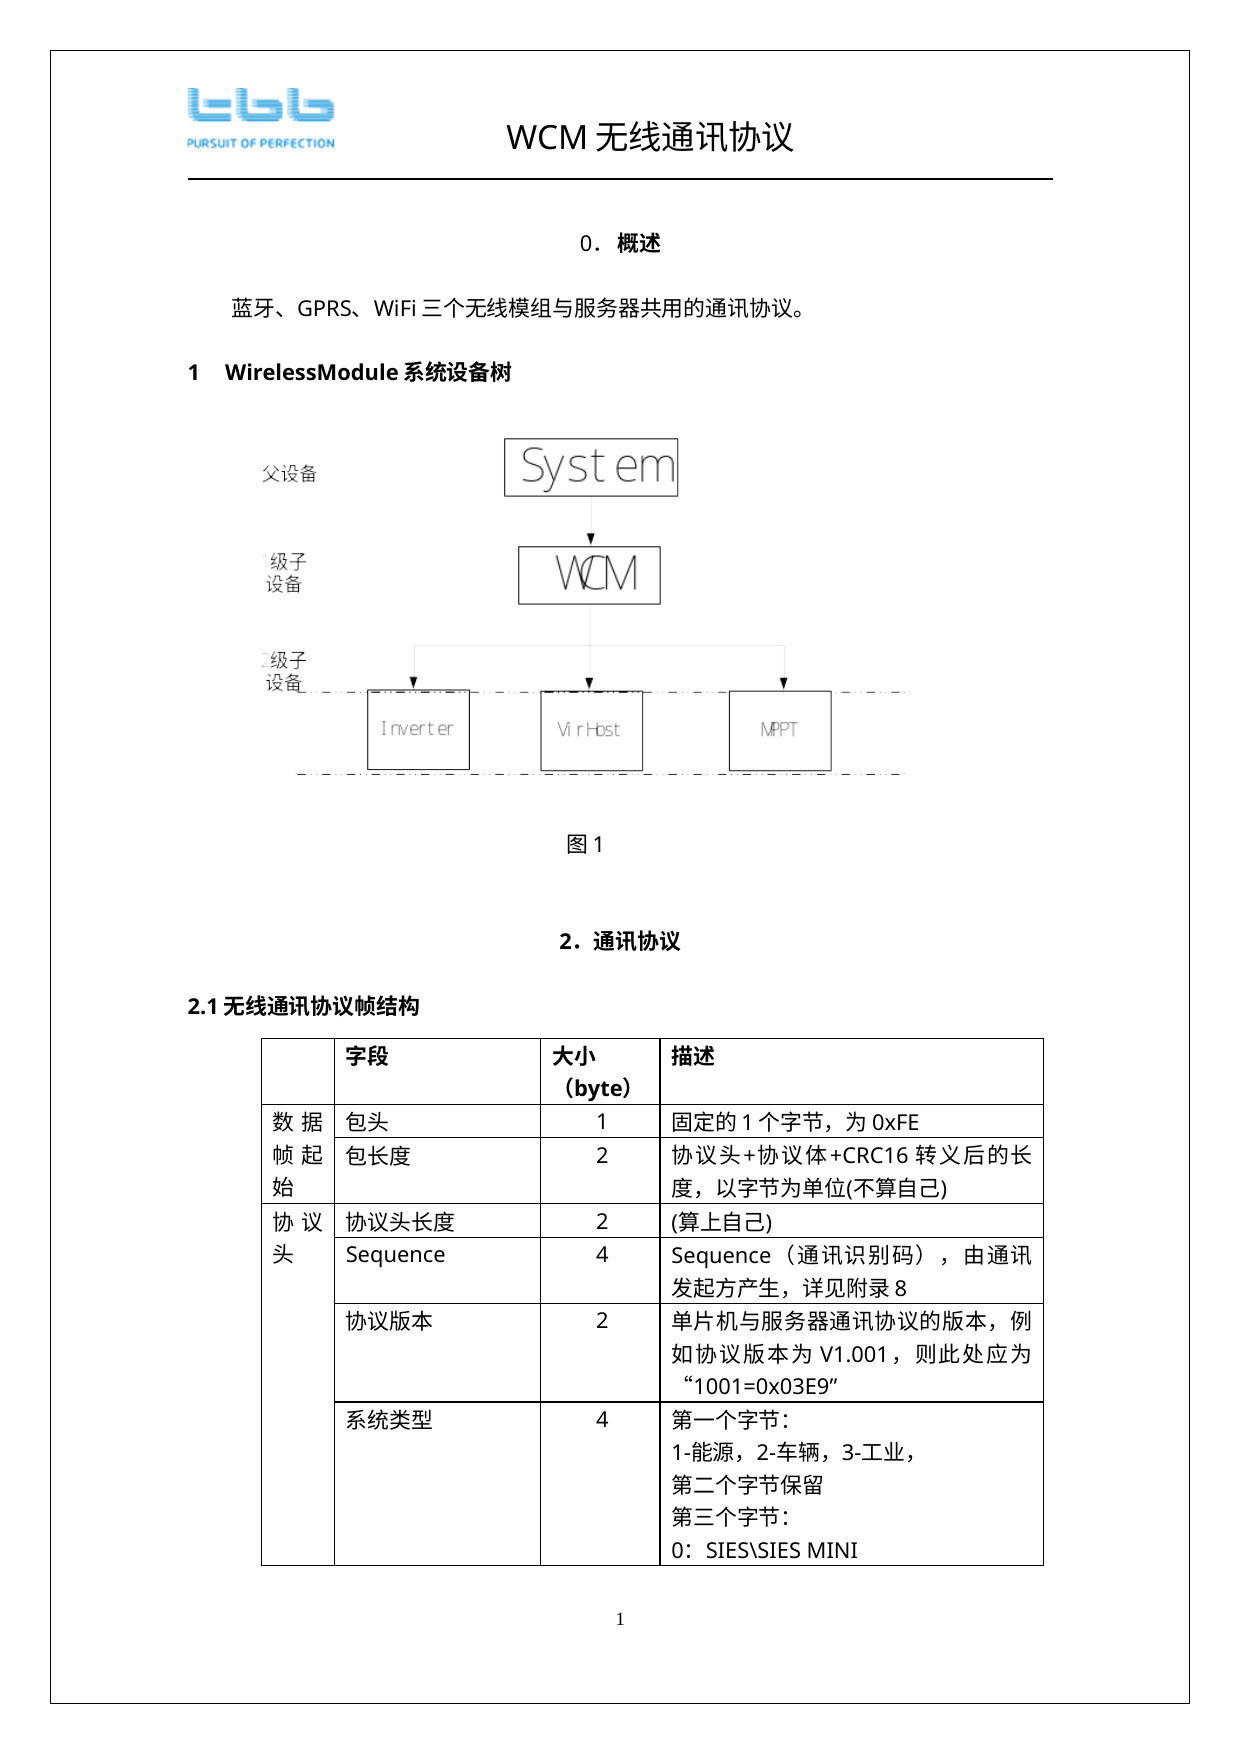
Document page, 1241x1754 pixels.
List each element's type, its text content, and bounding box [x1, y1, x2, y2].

table_cell 数据帧起始 [262, 1105, 334, 1203]
table_cell 1 [541, 1105, 659, 1137]
table_cell 2 [541, 1138, 659, 1203]
title 2．通讯协议 [187, 924, 1053, 956]
table_cell 第一个字节： 1-能源，2-车辆，3-工业， 第二个字节保留 第三个字节： 0：SIES\SIES MINI 1：CK 2：Chm 第四个字节： 0：WIFI 1:GPRS 2：BLE 单片机端需要支持通过通讯设置系统类型 [661, 1403, 1043, 1565]
table_cell 协议版本 [335, 1304, 540, 1401]
subtitle 2.1无线通讯协议帧结构 [187, 989, 1053, 1021]
text 图1 [187, 826, 1053, 859]
table_header 字段 [335, 1039, 540, 1104]
table_cell 4 [541, 1238, 659, 1303]
table_cell (算上自己) [661, 1204, 1043, 1237]
table_cell 2 [541, 1304, 659, 1401]
table_cell 4 [541, 1403, 659, 1565]
table_cell 协议头+协议体+CRC16转义后的长度，以字节为单位(不算自己) [661, 1138, 1043, 1203]
table_cell Sequence [335, 1238, 540, 1303]
table_cell 单片机与服务器通讯协议的版本，例如协议版本为V1.001，则此处应为“1001=0x03E9” [661, 1304, 1043, 1401]
table_cell 系统类型 [335, 1403, 540, 1565]
table_cell Sequence（通讯识别码），由通讯发起方产生，详见附录8 [661, 1238, 1043, 1303]
table_header 描述 [661, 1039, 1043, 1104]
subtitle WirelessModule系统设备树 [187, 355, 1053, 388]
table_header [262, 1039, 334, 1104]
table_header 大小（byte） [541, 1039, 659, 1104]
table_cell 协议头 [262, 1204, 334, 1565]
table_cell 协议头长度 [335, 1204, 540, 1237]
table_cell 2 [541, 1204, 659, 1237]
text 蓝牙、GPRS、WiFi三个无线模组与服务器共用的通讯协议。 [187, 291, 1053, 323]
table_cell 固定的1个字节，为0xFE [661, 1105, 1043, 1137]
picture [187, 88, 336, 150]
table_cell 包头 [335, 1105, 540, 1137]
table_cell 包长度 [335, 1138, 540, 1203]
subtitle 概述 [187, 226, 1053, 258]
